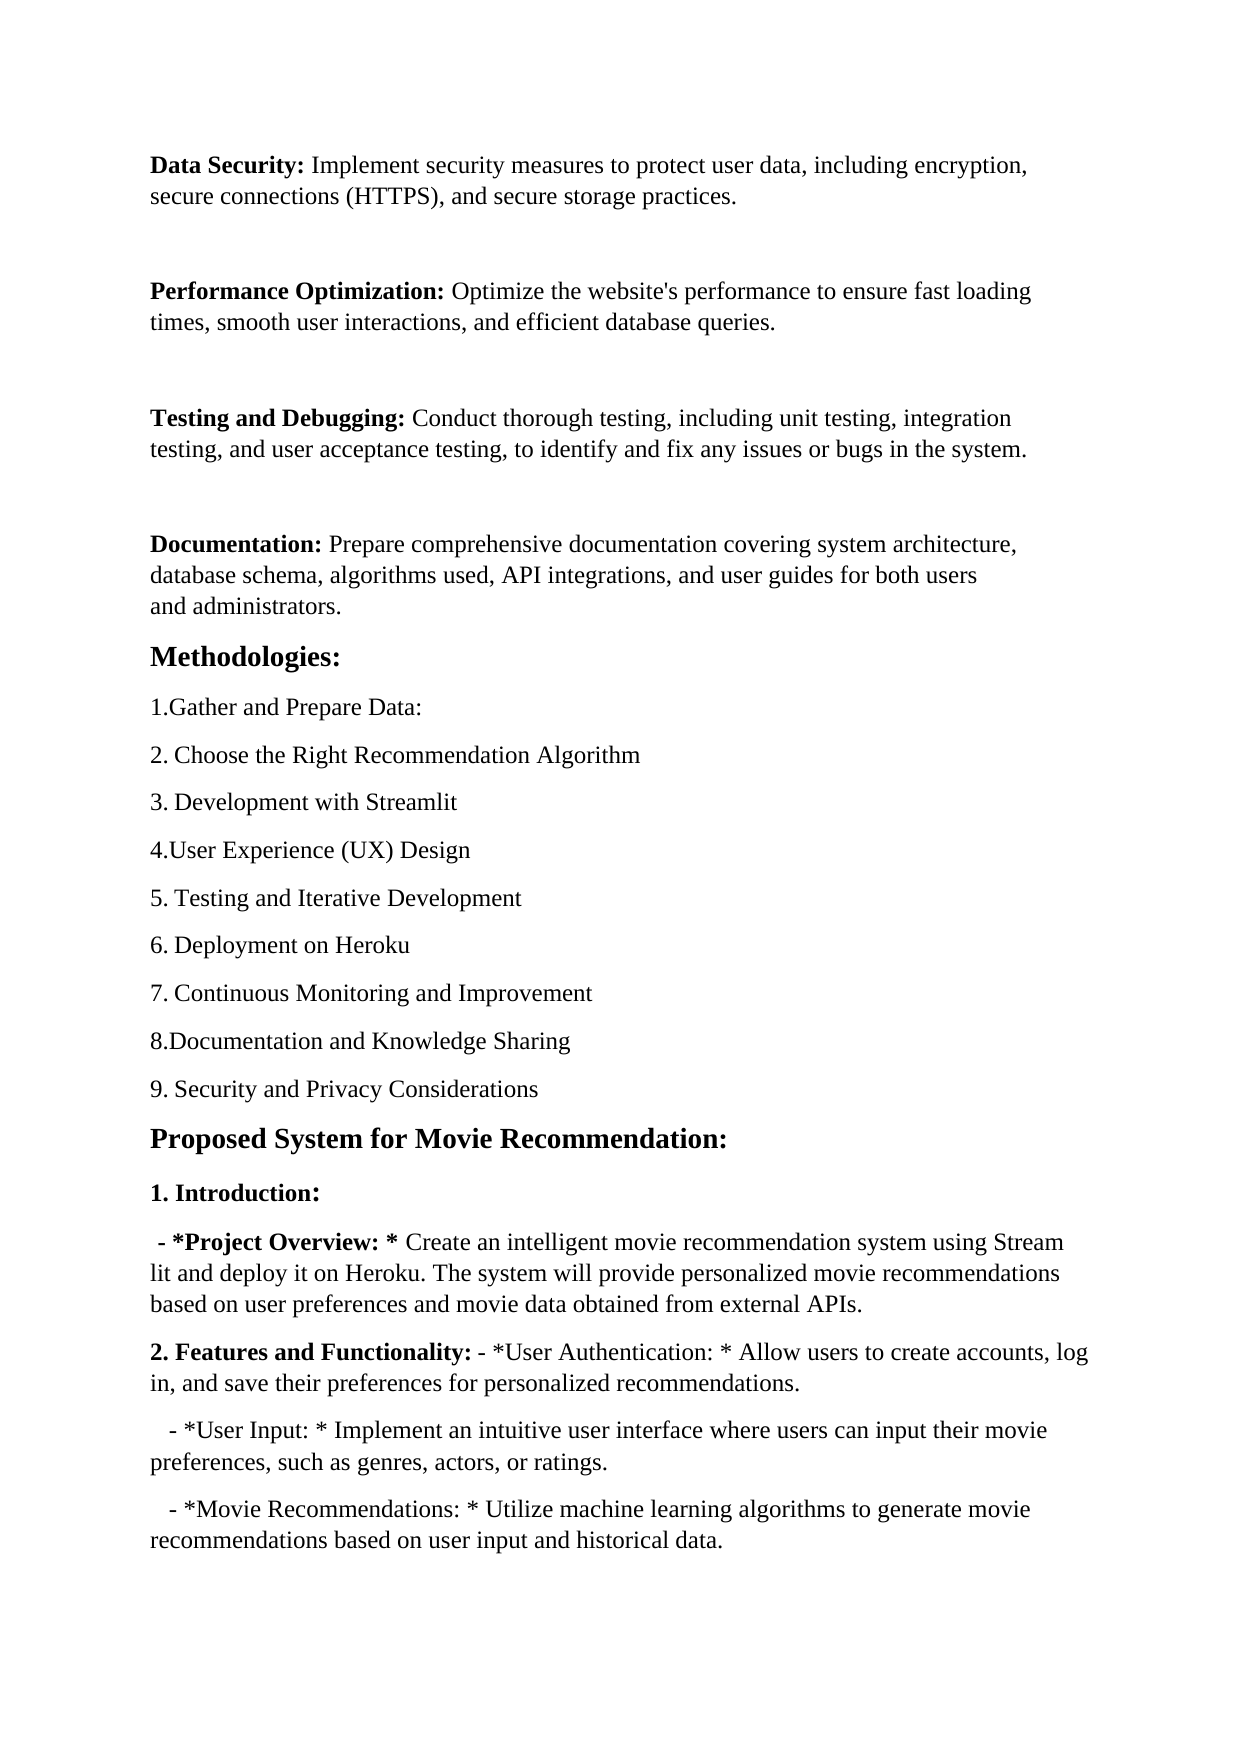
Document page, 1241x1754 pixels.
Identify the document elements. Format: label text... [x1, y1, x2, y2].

text Testing and Debugging: Conduct thorough testing, including unit testing, integration testing, and user acceptance testing, to identify and fix any issues or bugs in the system. [150, 403, 1090, 463]
text Documentation: Prepare comprehensive documentation covering system architecture, database schema, algorithms used, API integrations, and user guides for both users and administrators. [150, 529, 1090, 620]
text 1.Gather and Prepare Data: [150, 692, 1090, 721]
text - *Movie Recommendations: * Utilize machine learning algorithms to generate movie recommendations based on user input and historical data. [150, 1494, 1090, 1554]
text Data Security: Implement security measures to protect user data, including encryption, secure connections (HTTPS), and secure storage practices. [150, 150, 1090, 210]
text 9. Security and Privacy Considerations [150, 1074, 1090, 1102]
text - *User Input: * Implement an intuitive user interface where users can input their movie preferences, such as genres, actors, or ratings. [150, 1416, 1090, 1475]
text 2. Features and Functionality: - *User Authentication: * Allow users to create accounts, log in, and save their preferences for personalized recommendations. [150, 1337, 1090, 1397]
text 3. Development with Streamlit [150, 787, 1090, 816]
text - *Project Overview: * Create an intelligent movie recommendation system using Stream lit and deploy it on Heroku. The system will provide personalized movie recommendations based on user preferences and movie data obtained from external APIs. [150, 1227, 1090, 1318]
text 8.Documentation and Knowledge Sharing [150, 1026, 1090, 1055]
text 7. Continuous Monitoring and Improvement [150, 978, 1090, 1007]
text Performance Optimization: Optimize the website's performance to ensure fast loading times, smooth user interactions, and efficient database queries. [150, 276, 1090, 336]
text 2. Choose the Right Recommendation Algorithm [150, 740, 1090, 768]
text Proposed System for Movie Recommendation: [150, 1121, 1090, 1155]
text 5. Testing and Iterative Development [150, 883, 1090, 912]
text 1. Introduction: [150, 1174, 1090, 1208]
text 6. Deployment on Heroku [150, 931, 1090, 959]
text 4.User Experience (UX) Design [150, 835, 1090, 864]
text Methodologies: [150, 639, 1090, 673]
